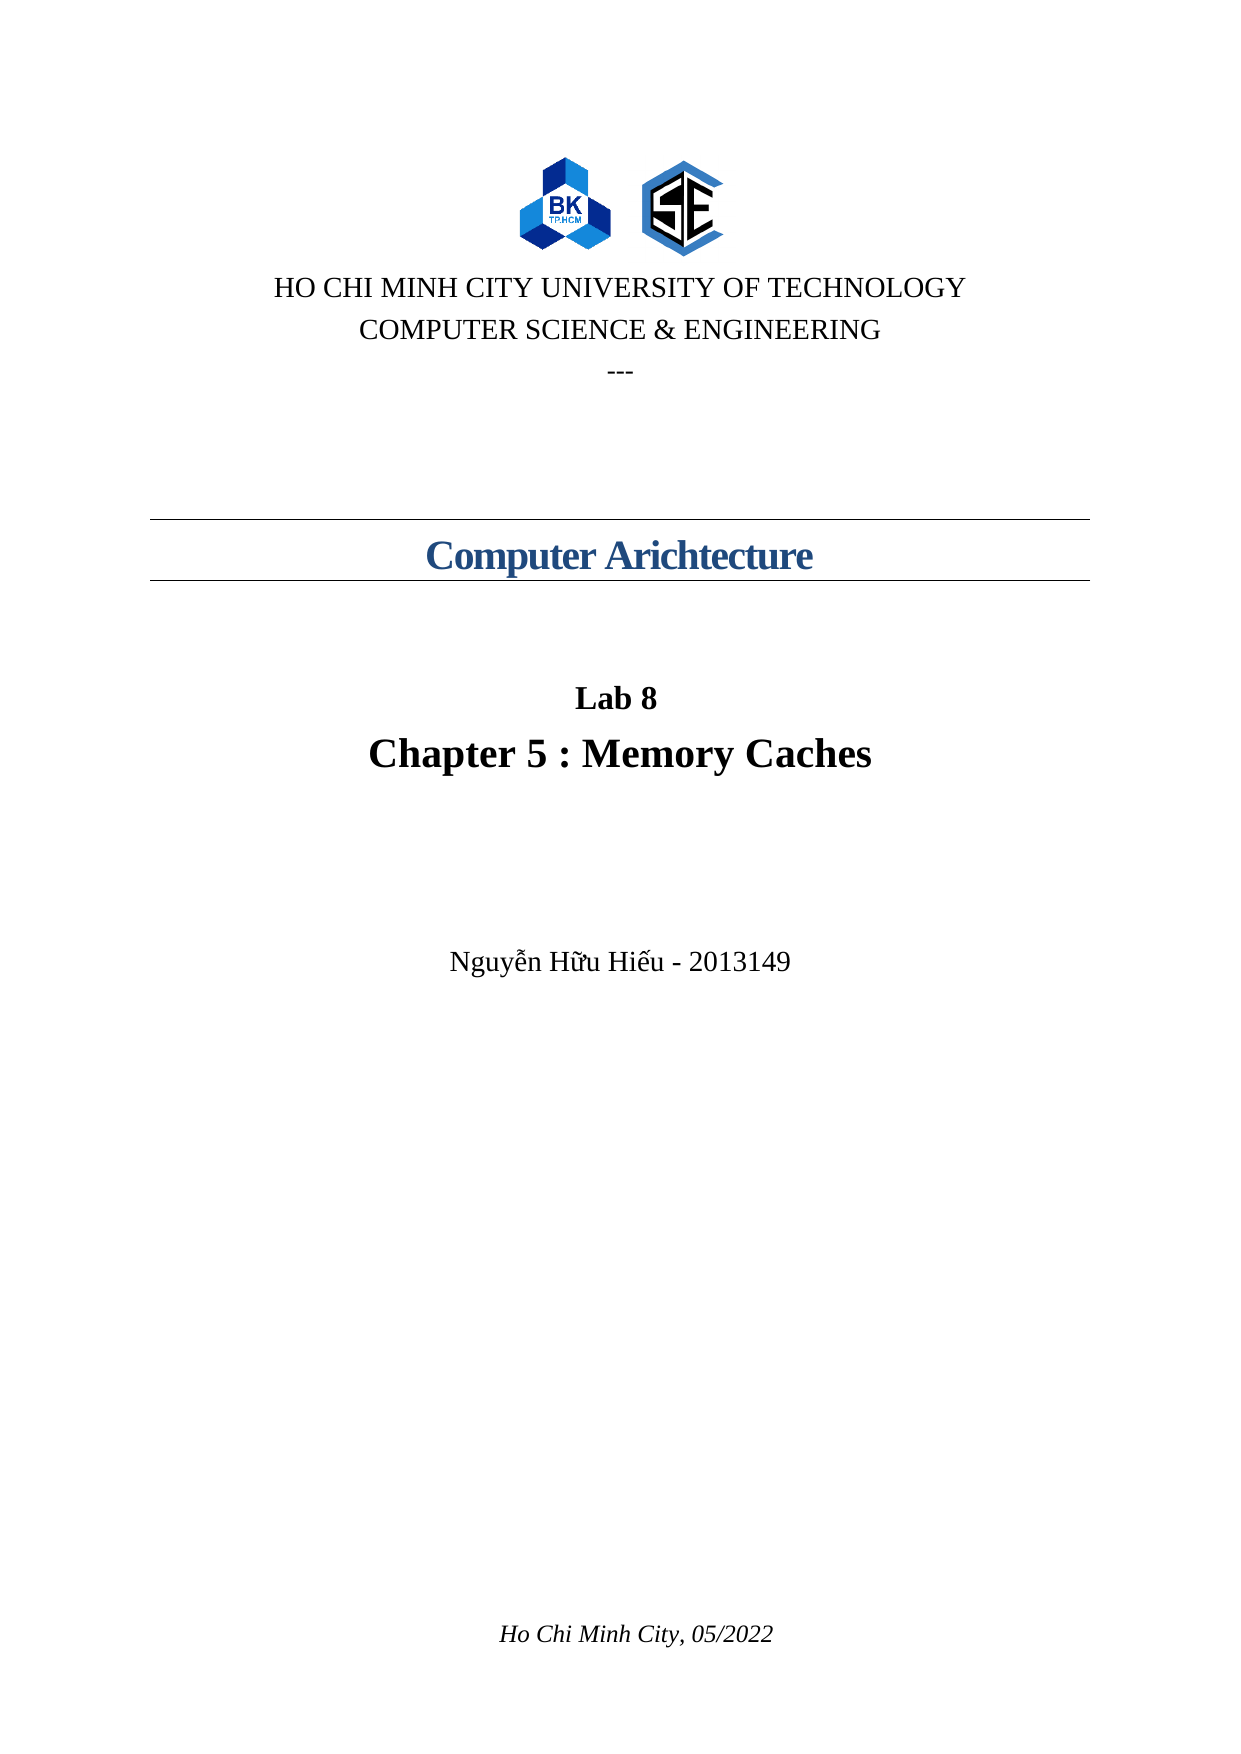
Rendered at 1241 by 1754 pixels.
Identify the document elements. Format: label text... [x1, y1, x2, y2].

text Nguyễn Hữu Hiếu - 2013149 [150, 944, 1090, 977]
text COMPUTER SCIENCE & ENGINEERING [150, 312, 1090, 346]
title Computer Arichtecture [150, 520, 1090, 580]
picture [504, 150, 737, 263]
text HO CHI MINH CITY UNIVERSITY OF TECHNOLOGY [150, 270, 1090, 304]
text --- [150, 354, 1090, 385]
text Lab 8 Chapter 5 : Memory Caches [150, 678, 1090, 777]
